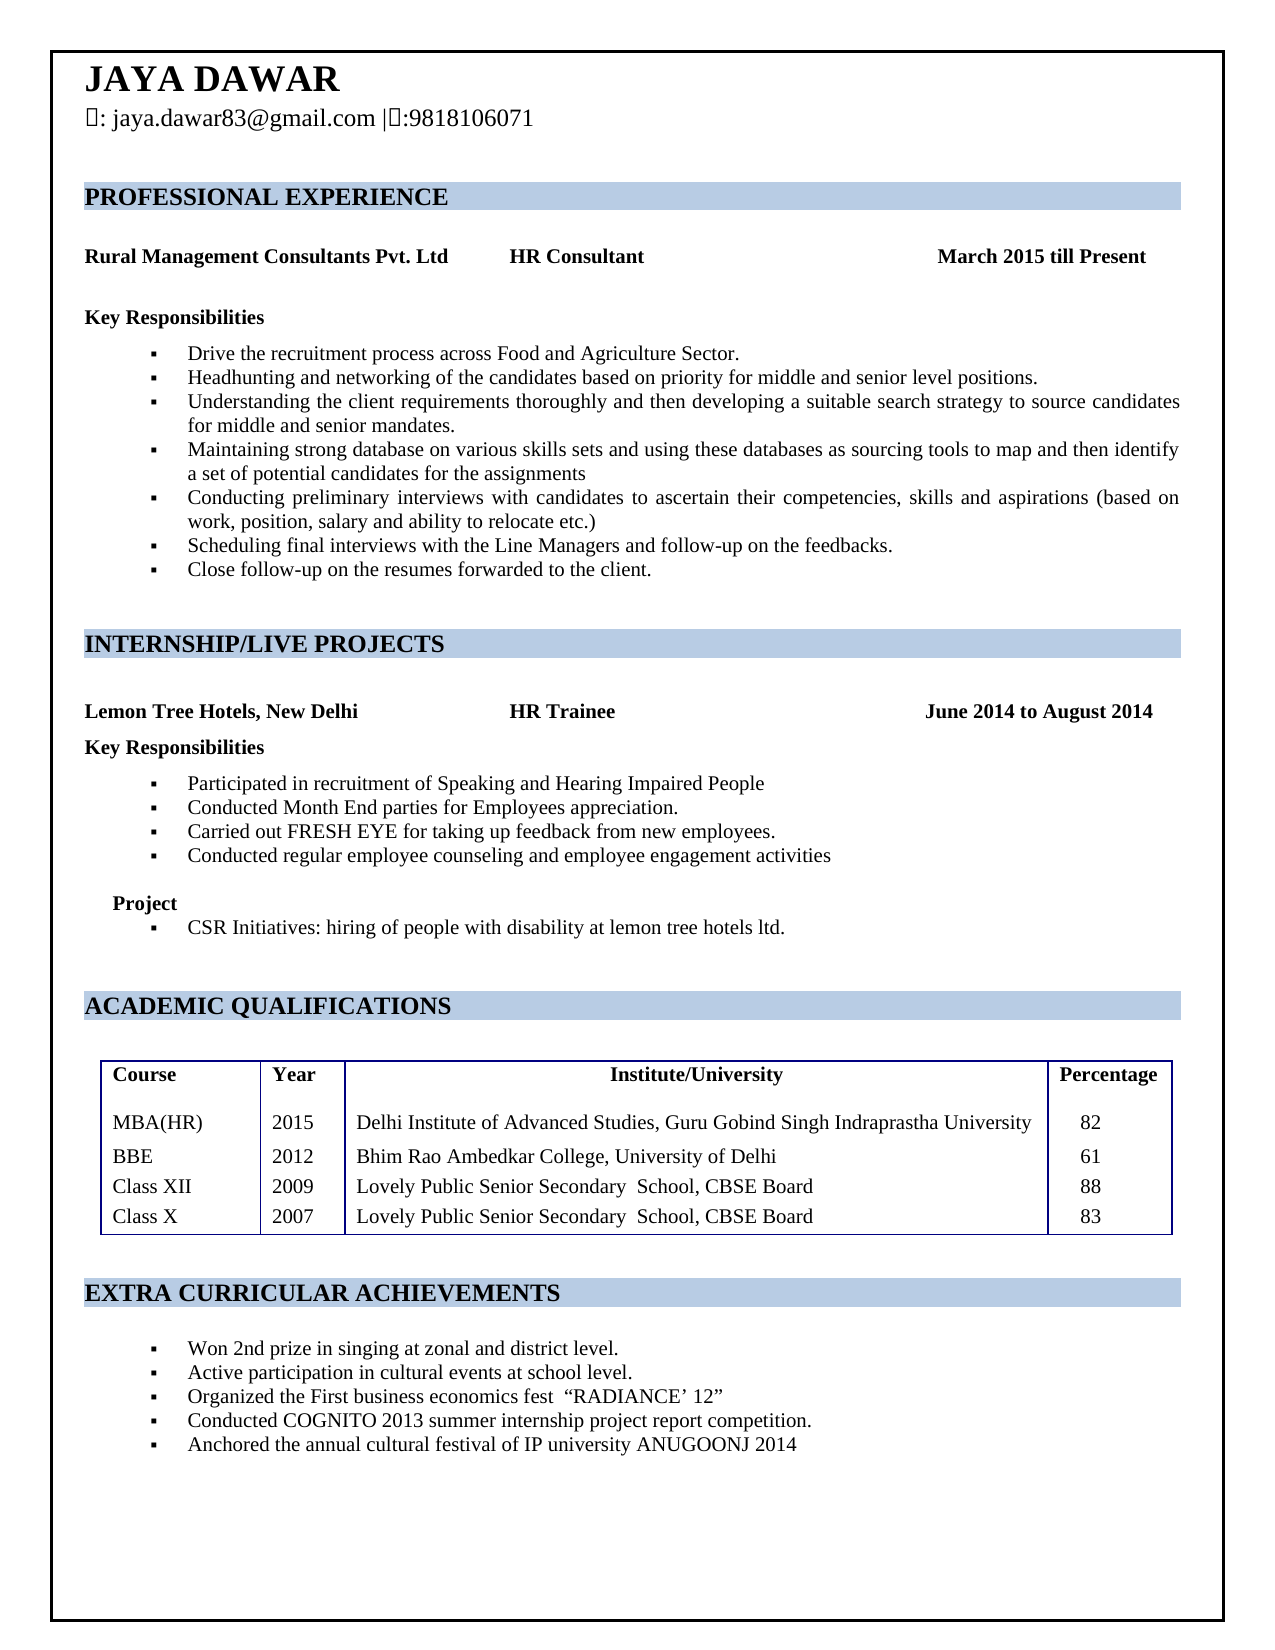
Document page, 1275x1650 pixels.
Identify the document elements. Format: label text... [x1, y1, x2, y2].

table_cell 88 [1049, 1174, 1171, 1203]
list Drive the recruitment process across Food and Agriculture Sector. [150, 341, 1181, 365]
list Carried out FRESH EYE for taking up feedback from new employees. [150, 819, 1181, 843]
list CSR Initiatives: hiring of people with disability at lemon tree hotels ltd. [150, 915, 1181, 939]
text JAYA DAWAR [84, 56, 1181, 99]
table_cell 2012 [261, 1144, 344, 1173]
text Project [112, 891, 1181, 915]
table_cell Lovely Public Senior Secondary School, CBSE Board [346, 1204, 1047, 1233]
text EXTRA CURRICULAR ACHIEVEMENTS [84, 1278, 1181, 1307]
list Maintaining strong database on various skills sets and using these databases as sourcing tools to map and then identify a set of potential candidates for the assignments [150, 437, 1181, 485]
table_cell 61 [1049, 1144, 1171, 1173]
table_cell 2009 [261, 1174, 344, 1203]
table_cell 82 [1049, 1110, 1171, 1143]
table_header Year [261, 1062, 344, 1110]
text Rural Management Consultants Pvt. Ltd HR Consultant March 2015 till Present [84, 244, 1181, 268]
table_header Course [102, 1062, 260, 1110]
text Lemon Tree Hotels, New Delhi HR Trainee June 2014 to August 2014 [84, 699, 1181, 723]
list Headhunting and networking of the candidates based on priority for middle and senior level positions. [150, 365, 1181, 389]
table_cell 2015 [261, 1110, 344, 1143]
table_header Percentage [1049, 1062, 1171, 1110]
table_cell BBE [102, 1144, 260, 1173]
list Organized the First business economics fest “RADIANCE’ 12” [150, 1384, 1181, 1408]
list Understanding the client requirements thoroughly and then developing a suitable search strategy to source candidates for middle and senior mandates. [150, 389, 1181, 437]
text ACADEMIC QUALIFICATIONS [84, 991, 1181, 1020]
text Key Responsibilities [84, 305, 1181, 329]
table_cell Delhi Institute of Advanced Studies, Guru Gobind Singh Indraprastha University [346, 1110, 1047, 1143]
list Participated in recruitment of Speaking and Hearing Impaired People [150, 771, 1181, 795]
text INTERNSHIP/LIVE PROJECTS [84, 629, 1181, 658]
table_cell Class X [102, 1204, 260, 1233]
list Conducted Month End parties for Employees appreciation. [150, 795, 1181, 819]
table_cell 2007 [261, 1204, 344, 1233]
list Won 2nd prize in singing at zonal and district level. [150, 1336, 1181, 1360]
list Conducted COGNITO 2013 summer internship project report competition. [150, 1408, 1181, 1432]
list Scheduling final interviews with the Line Managers and follow-up on the feedbacks. [150, 533, 1181, 557]
table_cell Lovely Public Senior Secondary School, CBSE Board [346, 1174, 1047, 1203]
list Conducted regular employee counseling and employee engagement activities [150, 843, 1181, 867]
text PROFESSIONAL EXPERIENCE [84, 182, 1181, 210]
list Conducting preliminary interviews with candidates to ascertain their competencies, skills and aspirations (based on work, position, salary and ability to relocate etc.) [150, 485, 1181, 533]
table_cell Bhim Rao Ambedkar College, University of Delhi [346, 1144, 1047, 1173]
table_cell 83 [1049, 1204, 1171, 1233]
list Close follow-up on the resumes forwarded to the client. [150, 557, 1181, 581]
list Active participation in cultural events at school level. [150, 1360, 1181, 1384]
table_cell MBA(HR) [102, 1110, 260, 1143]
list Anchored the annual cultural festival of IP university ANUGOONJ 2014 [150, 1432, 1181, 1456]
text Key Responsibilities [84, 735, 1181, 759]
text : jaya.dawar83@gmail.com |:9818106071 [84, 99, 1181, 133]
table_cell Class XII [102, 1174, 260, 1203]
table_header Institute/University [346, 1062, 1047, 1110]
